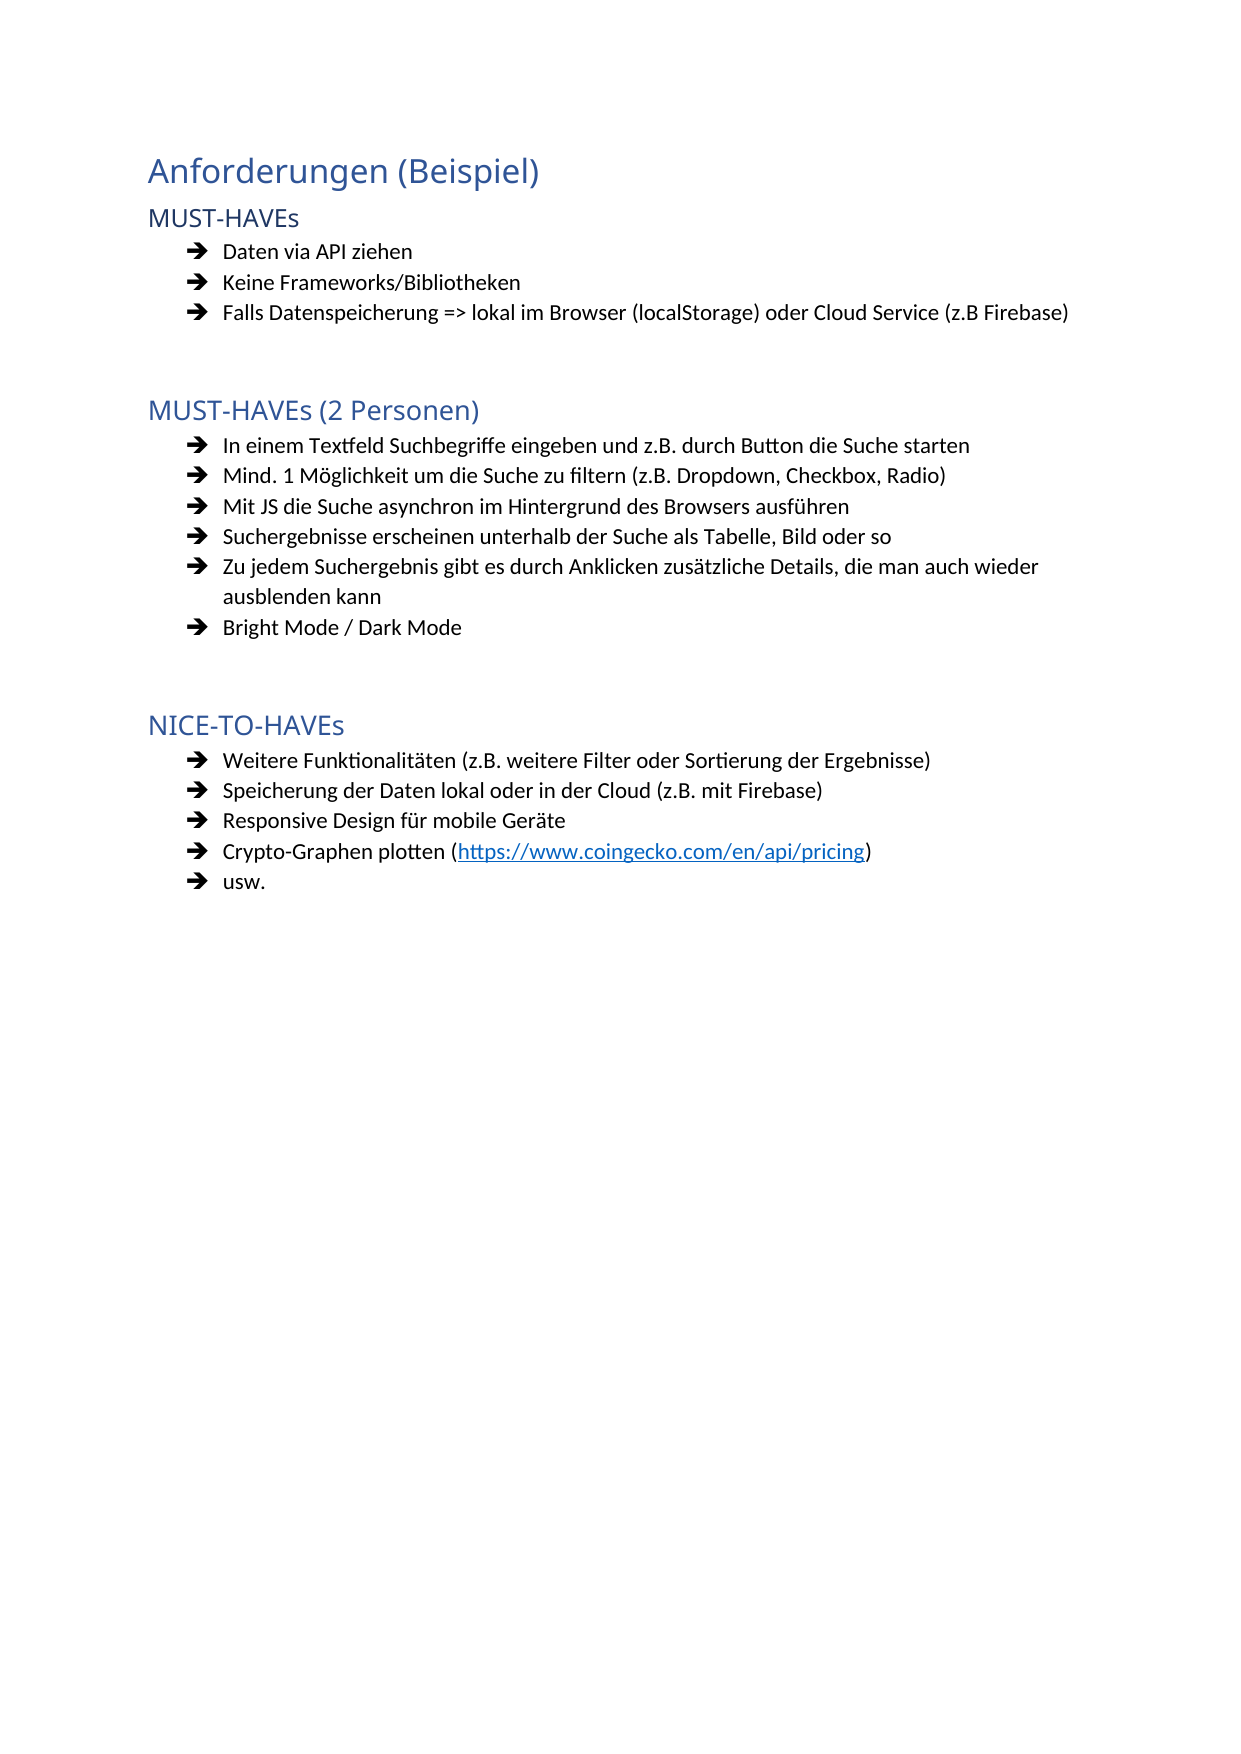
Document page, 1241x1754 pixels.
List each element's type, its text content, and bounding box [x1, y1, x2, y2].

list Mind. 1 Möglichkeit um die Suche zu filtern (z.B. Dropdown, Checkbox, Radio) [185, 462, 1093, 490]
list Daten via API ziehen [185, 237, 1093, 266]
subtitle MUST-HAVEs (2 Personen) [148, 392, 1093, 428]
list Zu jedem Suchergebnis gibt es durch Anklicken zusätzliche Details, die man auch wieder ausblenden kann [185, 552, 1093, 611]
list Speicherung der Daten lokal oder in der Cloud (z.B. mit Firebase) [185, 776, 1093, 804]
subtitle Anforderungen (Beispiel) [148, 148, 1093, 193]
list Crypto-Graphen plotten (https://www.coingecko.com/en/api/pricing) [185, 837, 1093, 865]
list Weitere Funktionalitäten (z.B. weitere Filter oder Sortierung der Ergebnisse) [185, 746, 1093, 774]
list In einem Textfeld Suchbegriffe eingeben und z.B. durch Button die Suche starten [185, 431, 1093, 459]
list Falls Datenspeicherung => lokal im Browser (localStorage) oder Cloud Service (z.B Firebase) [185, 298, 1093, 326]
list usw. [185, 867, 1093, 895]
list Mit JS die Suche asynchron im Hintergrund des Browsers ausführen [185, 492, 1093, 520]
list Bright Mode / Dark Mode [185, 613, 1093, 641]
list Suchergebnisse erscheinen unterhalb der Suche als Tabelle, Bild oder so [185, 522, 1093, 550]
list Responsive Design für mobile Geräte [185, 807, 1093, 835]
subtitle MUST-HAVEs [148, 201, 1093, 235]
list Keine Frameworks/Bibliotheken [185, 268, 1093, 296]
subtitle NICE-TO-HAVEs [148, 706, 1093, 743]
